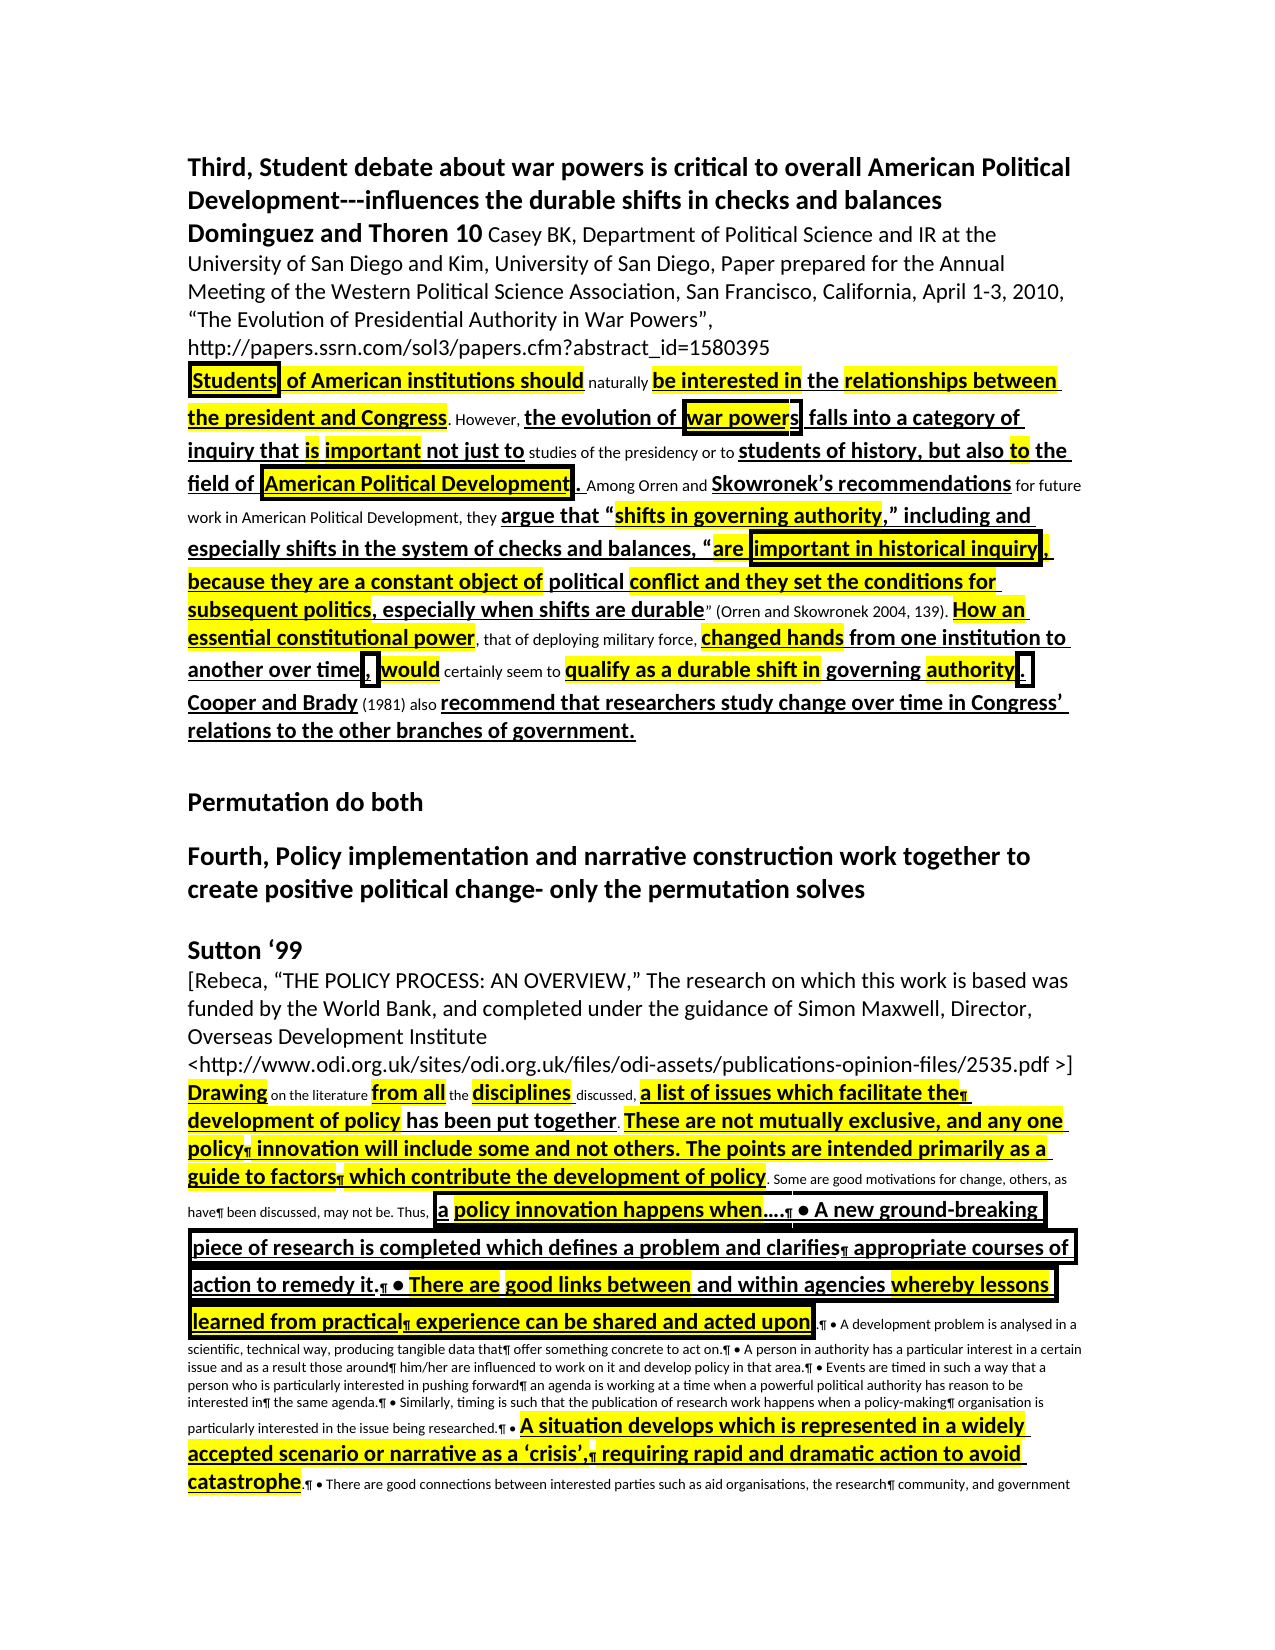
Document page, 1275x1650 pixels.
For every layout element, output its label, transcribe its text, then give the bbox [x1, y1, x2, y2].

subtitle Fourth, Policy implementation and narrative construction work together to create positive political change- only the permutation solves [187, 839, 1087, 905]
text [Rebeca, “THE POLICY PROCESS: AN OVERVIEW,” The research on which this work is based was funded by the World Bank, and completed under the guidance of Simon Maxwell, Director, Overseas Development Institute <http://www.odi.org.uk/sites/odi.org.uk/files/odi-assets/publications-opinion-files/2535.pdf >] [187, 966, 1087, 1078]
text Students of American institutions should naturally be interested in the relationships between the president and Congress. However, the evolution of war powers falls into a category of inquiry that is important not just to studies of the presidency or to students of history, but also to the field of American Political Development. Among Orren and Skowronek’s recommendations for future work in American Political Development, they argue that “shifts in governing authority,” including and especially shifts in the system of checks and balances, “are important in historical inquiry, because they are a constant object of political conflict and they set the conditions for subsequent politics, especially when shifts are durable” (Orren and Skowronek 2004, 139). How an essential constitutional power, that of deploying military force, changed hands from one institution to another over time, would certainly seem to qualify as a durable shift in governing authority. Cooper and Brady (1981) also recommend that researchers study change over time in Congress’ relations to the other branches of government. [187, 361, 1087, 744]
subtitle Permutation do both [187, 785, 1087, 818]
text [187, 1078, 1087, 1495]
subtitle Third, Student debate about war powers is critical to overall American Political Development---influences the durable shifts in checks and balances [187, 150, 1087, 216]
text Sutton ‘99 [187, 933, 1087, 966]
text Dominguez and Thoren 10 Casey BK, Department of Political Science and IR at the University of San Diego and Kim, University of San Diego, Paper prepared for the Annual Meeting of the Western Political Science Association, San Francisco, California, April 1-3, 2010, “The Evolution of Presidential Authority in War Powers”, http://papers.ssrn.com/sol3/papers.cfm?abstract_id=1580395 [187, 216, 1087, 361]
